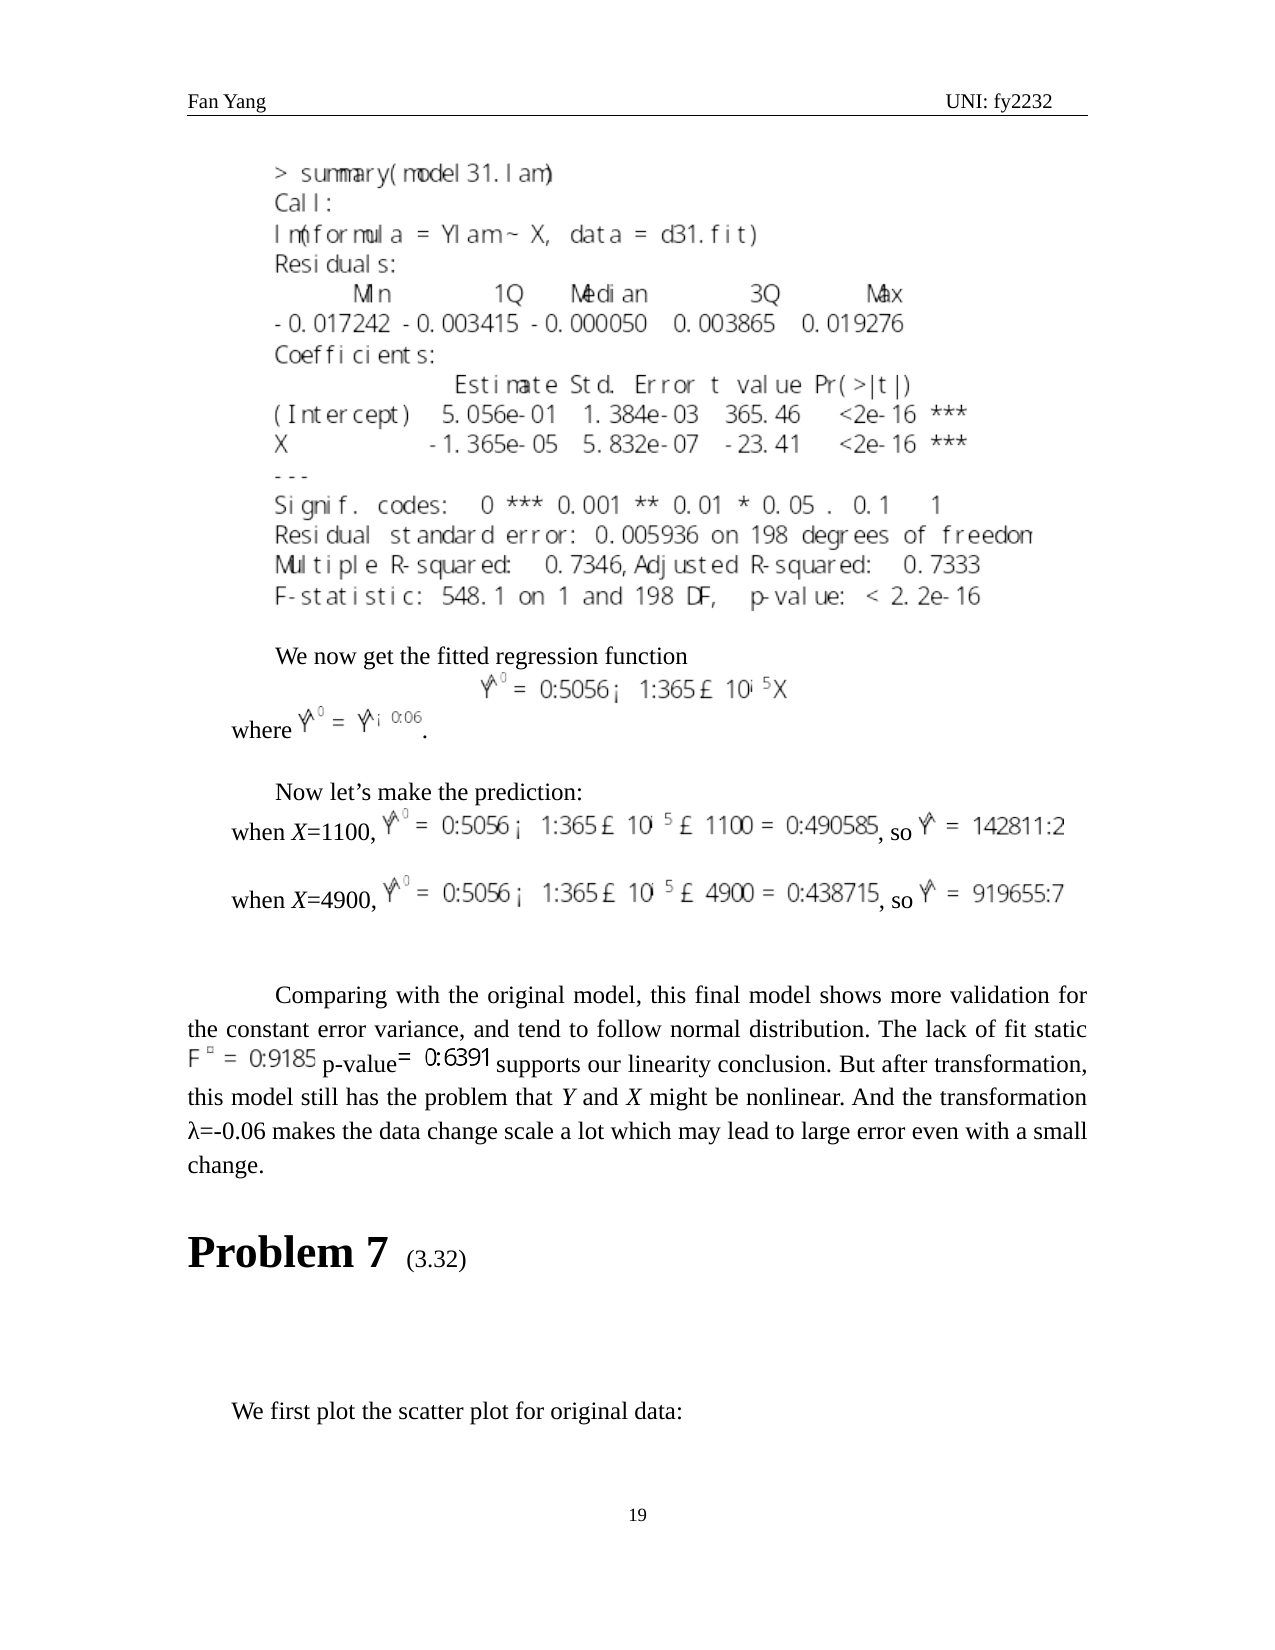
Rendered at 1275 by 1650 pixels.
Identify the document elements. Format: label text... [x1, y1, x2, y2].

text Now let’s make the prediction: [231, 774, 1088, 808]
text when X=1100, , so [187, 808, 1088, 876]
text when X=4900, , so [187, 876, 1088, 944]
text where . [231, 706, 1088, 774]
text We first plot the scatter plot for original data: [187, 1393, 1088, 1427]
subtitle Problem 7 (3.32) [187, 1217, 1088, 1285]
text We now get the fitted regression function [231, 638, 1088, 672]
